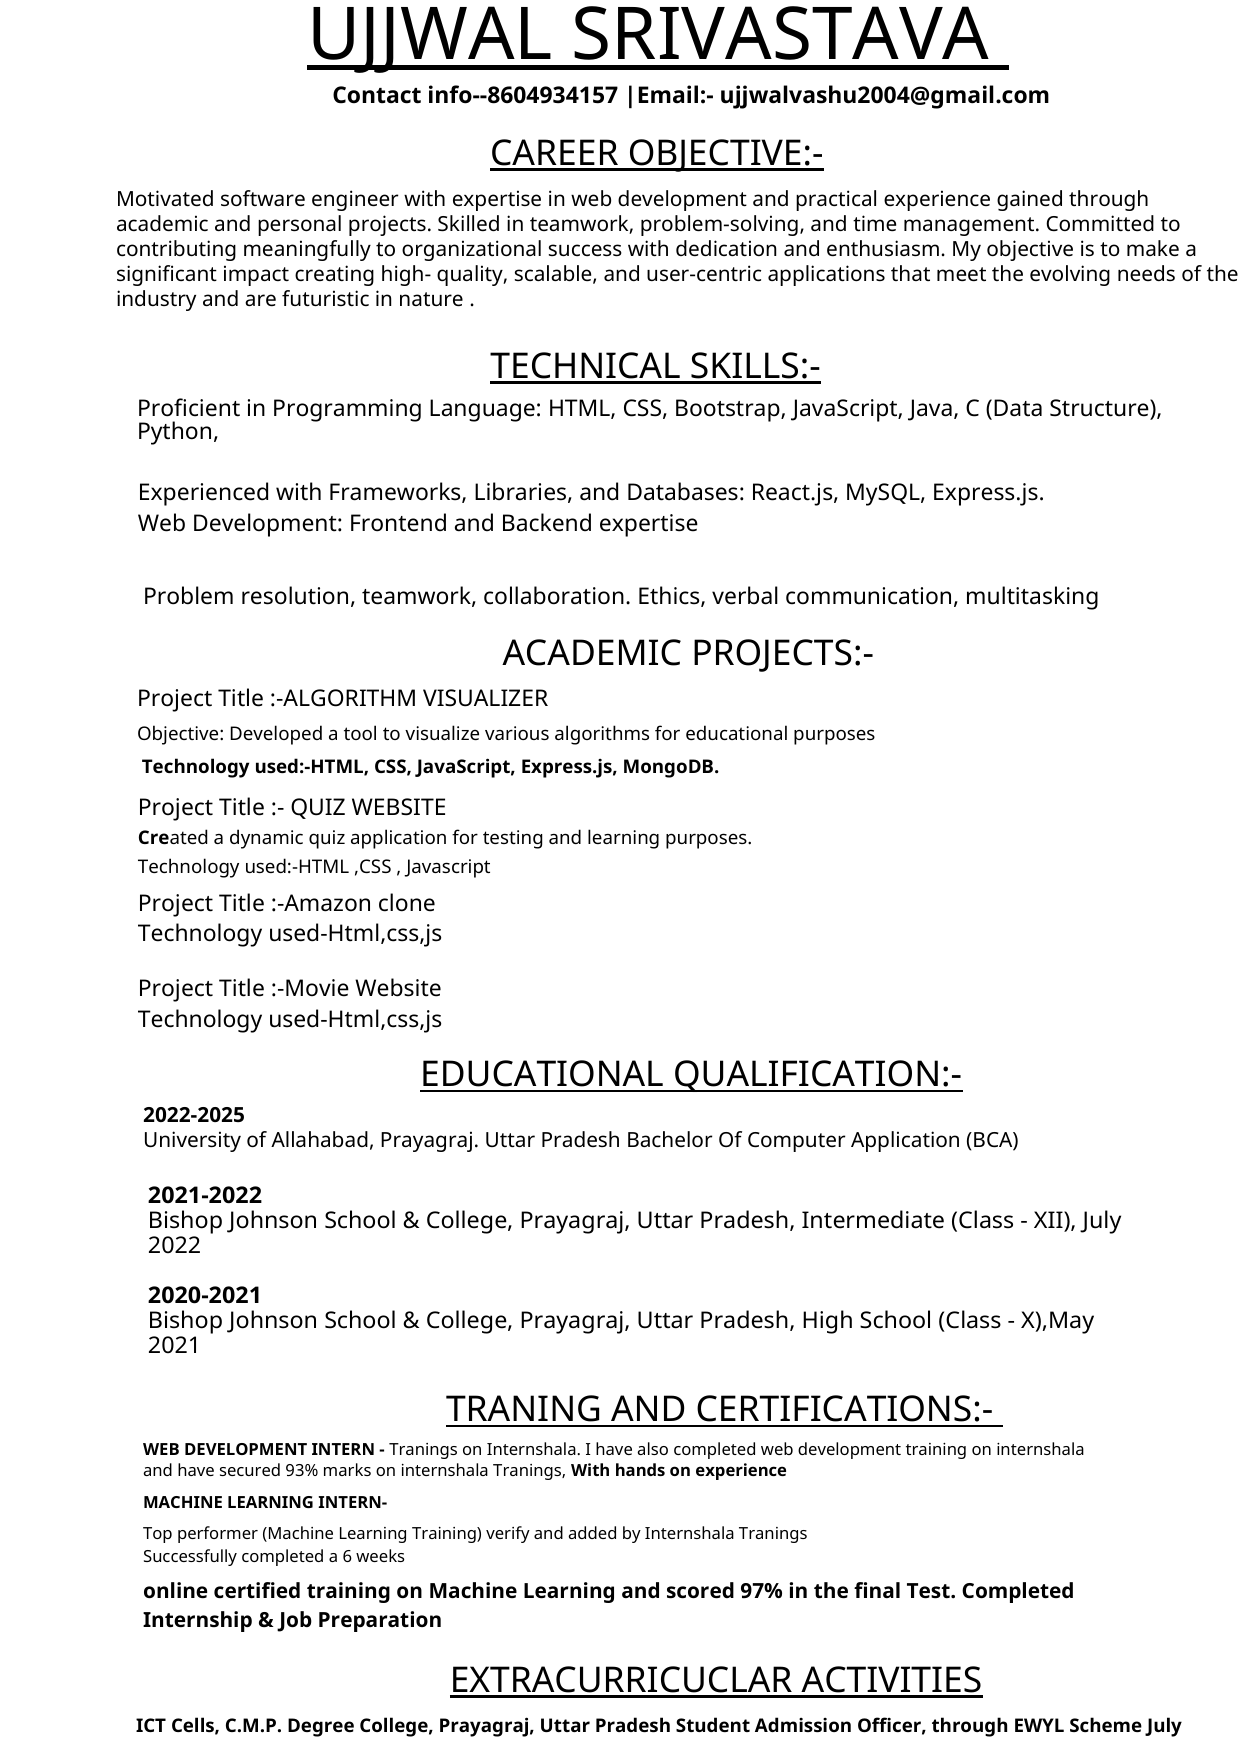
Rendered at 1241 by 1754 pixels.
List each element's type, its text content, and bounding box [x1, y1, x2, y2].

text Objective: Developed a tool to visualize various algorithms for educational purposes [137, 722, 1240, 745]
text Technology used:-HTML ,CSS , Javascript [138, 855, 1240, 879]
text Contact info--8604934157 |Email:- ujjwalvashu2004@gmail.com [0, 81, 1050, 109]
text 2020-2021 Bishop Johnson School & College, Prayagraj, Uttar Pradesh, High School (Class - X),May 2021 [148, 1283, 1150, 1358]
text CAREER OBJECTIVE:- [0, 137, 823, 172]
text EDUCATIONAL QUALIFICATION:- [0, 1058, 962, 1094]
text Top performer (Machine Learning Training) verify and added by Internshala Tranings [143, 1523, 1240, 1544]
text ICT Cells, C.M.P. Degree College, Prayagraj, Uttar Pradesh Student Admission Officer, through EWYL Scheme July [136, 1713, 1240, 1737]
text online certified training on Machine Learning and scored 97% in the final Test. Completed [143, 1577, 1240, 1603]
text Successfully completed a 6 weeks [143, 1546, 1240, 1567]
text ACADEMIC PROJECTS:- [0, 637, 874, 672]
text Motivated software engineer with expertise in web development and practical experience gained through academic and personal projects. Skilled in teamwork, problem-solving, and time management. Committed to contributing meaningfully to organizational success with dedication and enthusiasm. My objective is to make a significant impact creating high- quality, scalable, and user-centric applications that meet the evolving needs of the industry and are futuristic in nature . [116, 186, 1240, 311]
text Technology used-Html,css,js [138, 1009, 1240, 1032]
text UJJWAL SRIVASTAVA [307, 1, 1240, 74]
text 2022-2025 University of Allahabad, Prayagraj. Uttar Pradesh Bachelor Of Computer Application (BCA) [143, 1103, 1045, 1153]
text Web Development: Frontend and Backend expertise [138, 513, 1240, 536]
text Problem resolution, teamwork, collaboration. Ethics, verbal communication, multitasking [143, 586, 1240, 609]
text Project Title :-Amazon clone [138, 893, 1240, 916]
text Proficient in Programming Language: HTML, CSS, Bootstrap, JavaScript, Java, C (Data Structure), Python, [137, 398, 1240, 444]
text EXTRACURRICUCLAR ACTIVITIES [0, 1664, 982, 1699]
text Project Title :-Movie Website [138, 978, 1240, 1001]
text TECHNICAL SKILLS:- [0, 350, 821, 386]
text Technology used-Html,css,js [138, 923, 1240, 946]
text WEB DEVELOPMENT INTERN - Tranings on Internshala. I have also completed web development training on internshala and have secured 93% marks on internshala Tranings, With hands on experience [143, 1437, 1105, 1481]
text Internship & Job Preparation [143, 1607, 1240, 1633]
text Project Title :- QUIZ WEBSITE [138, 797, 1240, 819]
text Project Title :-ALGORITHM VISUALIZER [137, 688, 1240, 711]
text Created a dynamic quiz application for testing and learning purposes. [138, 825, 1240, 849]
text 2021-2022 Bishop Johnson School & College, Prayagraj, Uttar Pradesh, Intermediate (Class - XII), July 2022 [148, 1183, 1165, 1258]
text Technology used:-HTML, CSS, JavaScript, Express.js, MongoDB. [137, 754, 1240, 778]
text Experienced with Frameworks, Libraries, and Databases: React.js, MySQL, Express.js. [138, 482, 1240, 504]
text TRANING AND CERTIFICATIONS:- [0, 1393, 993, 1429]
text MACHINE LEARNING INTERN- [143, 1491, 1240, 1512]
